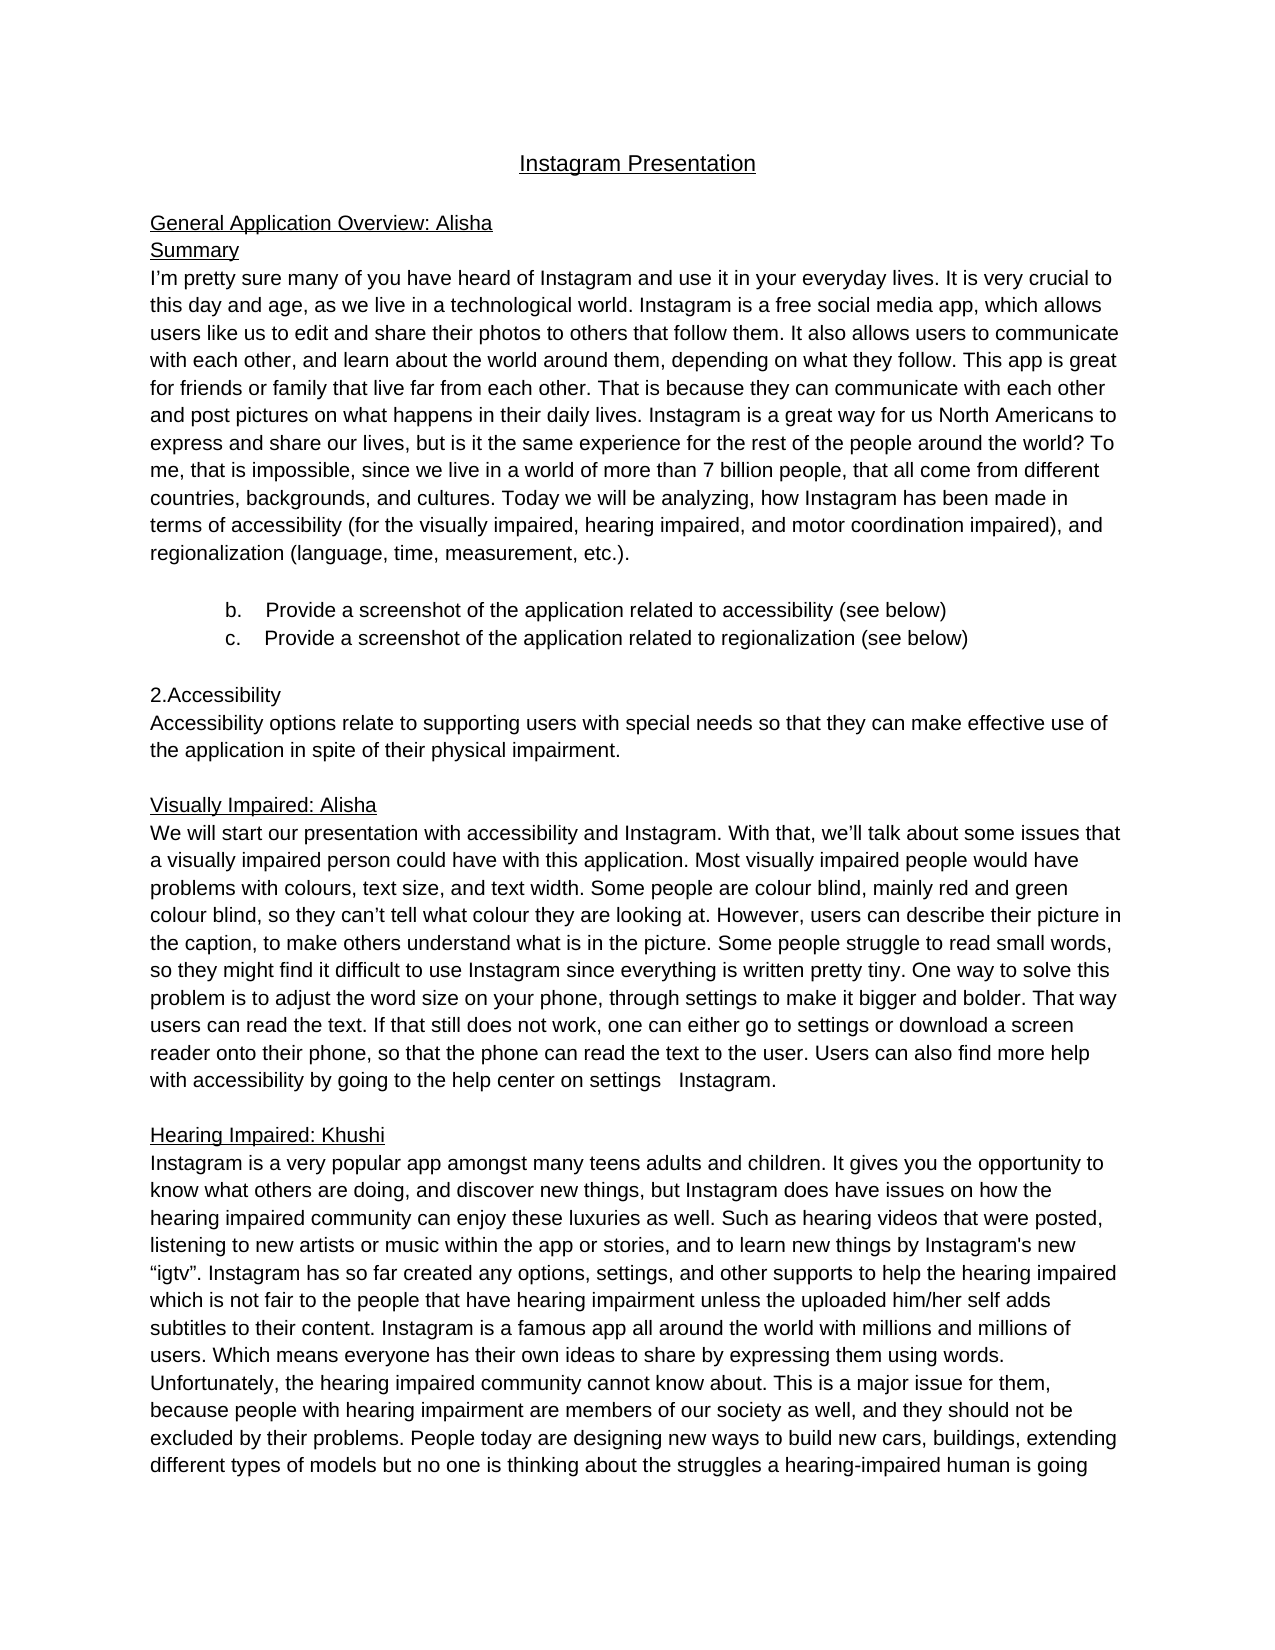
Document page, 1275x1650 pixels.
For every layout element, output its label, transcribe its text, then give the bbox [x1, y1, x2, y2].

text General Application Overview: Alisha [150, 210, 1125, 234]
text Instagram Presentation [150, 150, 1125, 176]
text Hearing Impaired: Khushi [150, 1123, 1125, 1147]
text Accessibility options relate to supporting users with special needs so that they can make effective use of the application in spite of their physical impairment. [150, 711, 1125, 762]
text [150, 1151, 1125, 1477]
text b. Provide a screenshot of the application related to accessibility (see below) [225, 598, 1125, 622]
text 2.Accessibility [150, 683, 1125, 707]
text Summary [150, 238, 1125, 262]
text We will start our presentation with accessibility and Instagram. With that, we’ll talk about some issues that a visually impaired person could have with this application. Most visually impaired people would have problems with colours, text size, and text width. Some people are colour blind, mainly red and green colour blind, so they can’t tell what colour they are looking at. However, users can describe their picture in the caption, to make others understand what is in the picture. Some people struggle to read small words, so they might find it difficult to use Instagram since everything is written pretty tiny. One way to solve this problem is to adjust the word size on your phone, through settings to make it bigger and bolder. That way users can read the text. If that still does not work, one can either go to settings or download a screen reader onto their phone, so that the phone can read the text to the user. Users can also find more help with accessibility by going to the help center on settings Instagram. [150, 821, 1125, 1092]
text I’m pretty sure many of you have heard of Instagram and use it in your everyday lives. It is very crucial to this day and age, as we live in a technological world. Instagram is a free social media app, which allows users like us to edit and share their photos to others that follow them. It also allows users to communicate with each other, and learn about the world around them, depending on what they follow. This app is great for friends or family that live far from each other. That is because they can communicate with each other and post pictures on what happens in their daily lives. Instagram is a great way for us North Americans to express and share our lives, but is it the same experience for the rest of the people around the world? To me, that is impossible, since we live in a world of more than 7 billion people, that all come from different countries, backgrounds, and cultures. Today we will be analyzing, how Instagram has been made in terms of accessibility (for the visually impaired, hearing impaired, and motor coordination impaired), and regionalization (language, time, measurement, etc.). [150, 265, 1125, 564]
text c. Provide a screenshot of the application related to regionalization (see below) [225, 626, 1125, 649]
text Visually Impaired: Alisha [150, 793, 1125, 817]
